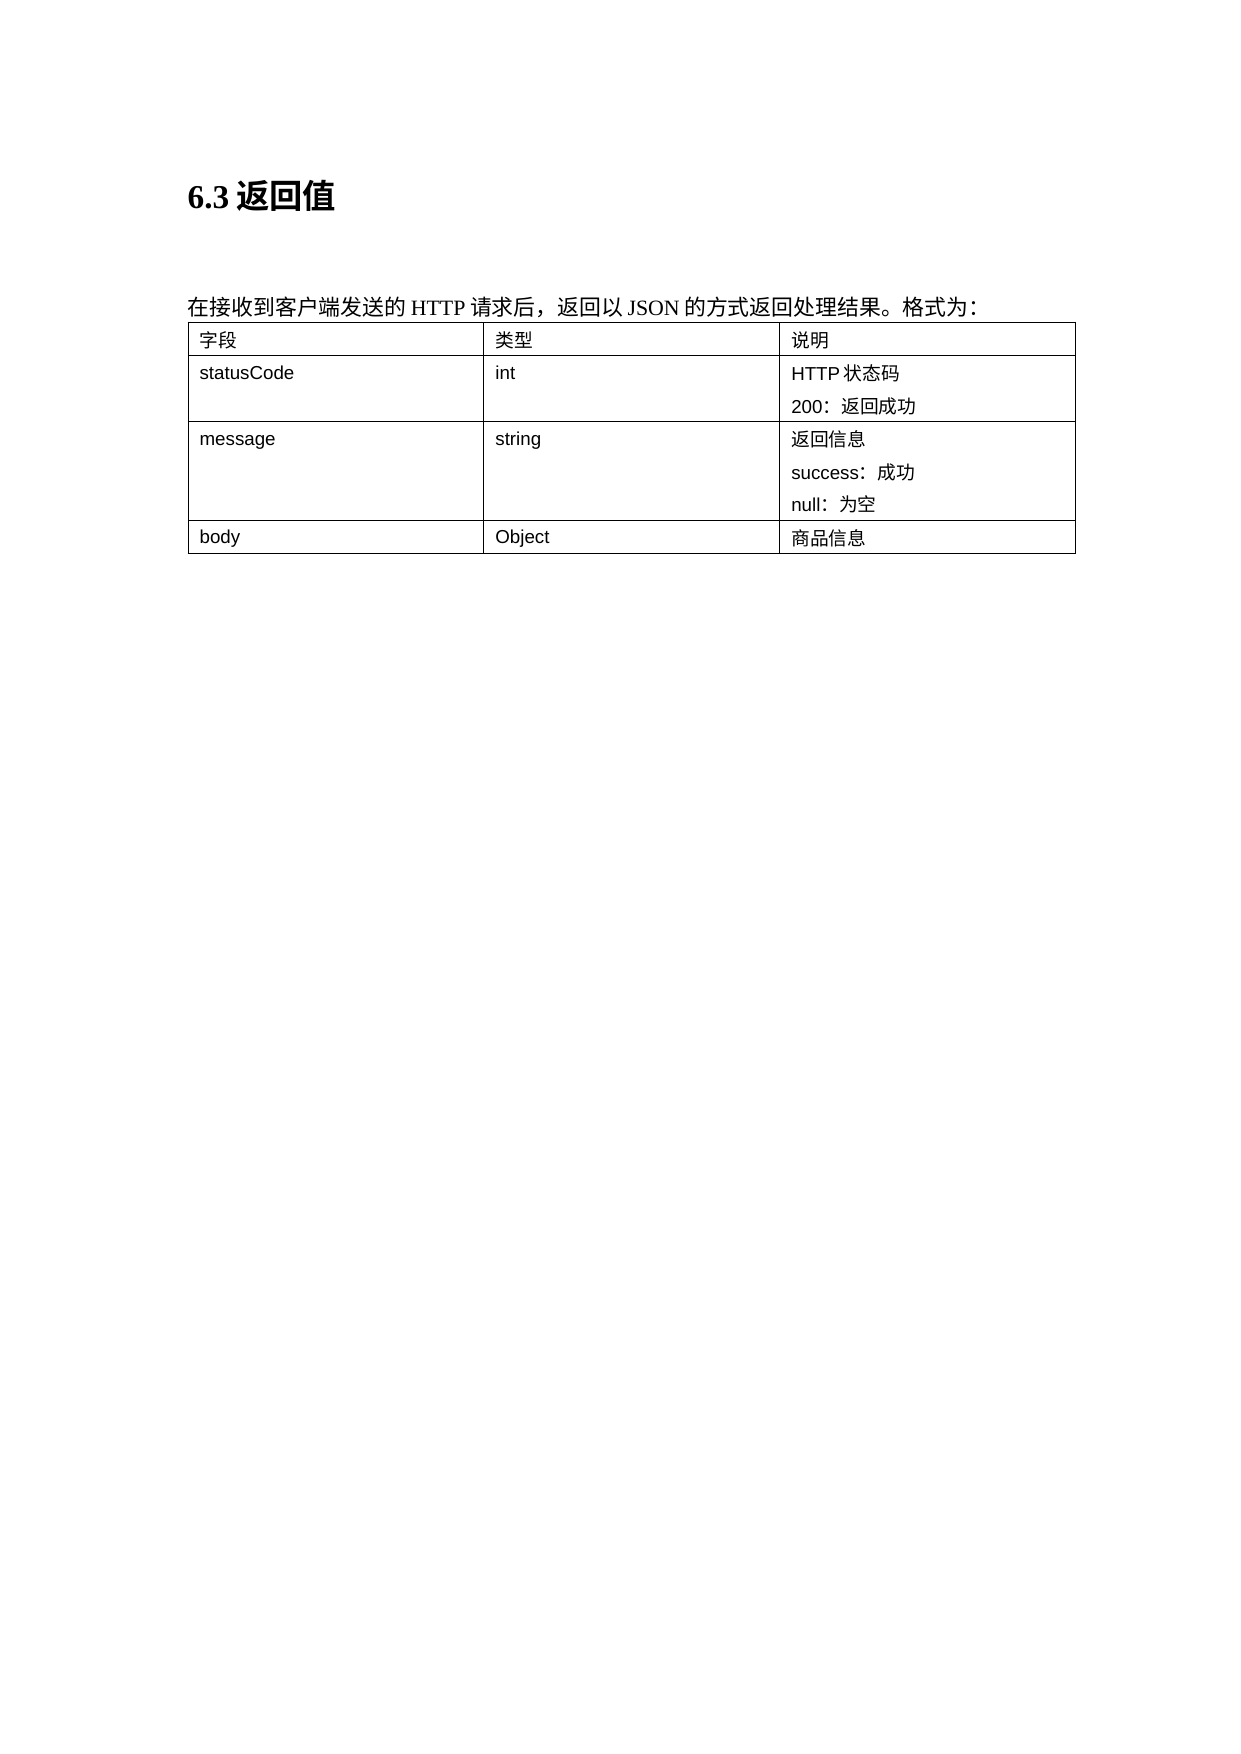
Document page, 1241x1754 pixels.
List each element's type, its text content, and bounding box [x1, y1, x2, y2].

table_cell int [484, 356, 779, 421]
table_header 字段 [189, 323, 483, 355]
table_cell HTTP状态码 200：返回成功 [780, 356, 1075, 421]
subtitle 6.3返回值 [187, 162, 1053, 227]
table_cell statusCode [189, 356, 483, 421]
table_cell Object [484, 521, 779, 553]
table_header 类型 [484, 323, 779, 355]
table_header 说明 [780, 323, 1075, 355]
text 在接收到客户端发送的HTTP请求后，返回以JSON的方式返回处理结果。格式为： [187, 289, 1053, 322]
table_cell message [189, 422, 483, 520]
table_cell 返回信息 success：成功 null：为空 [780, 422, 1075, 520]
table_cell body [189, 521, 483, 553]
table_cell string [484, 422, 779, 520]
table_cell 商品信息 [780, 521, 1075, 553]
